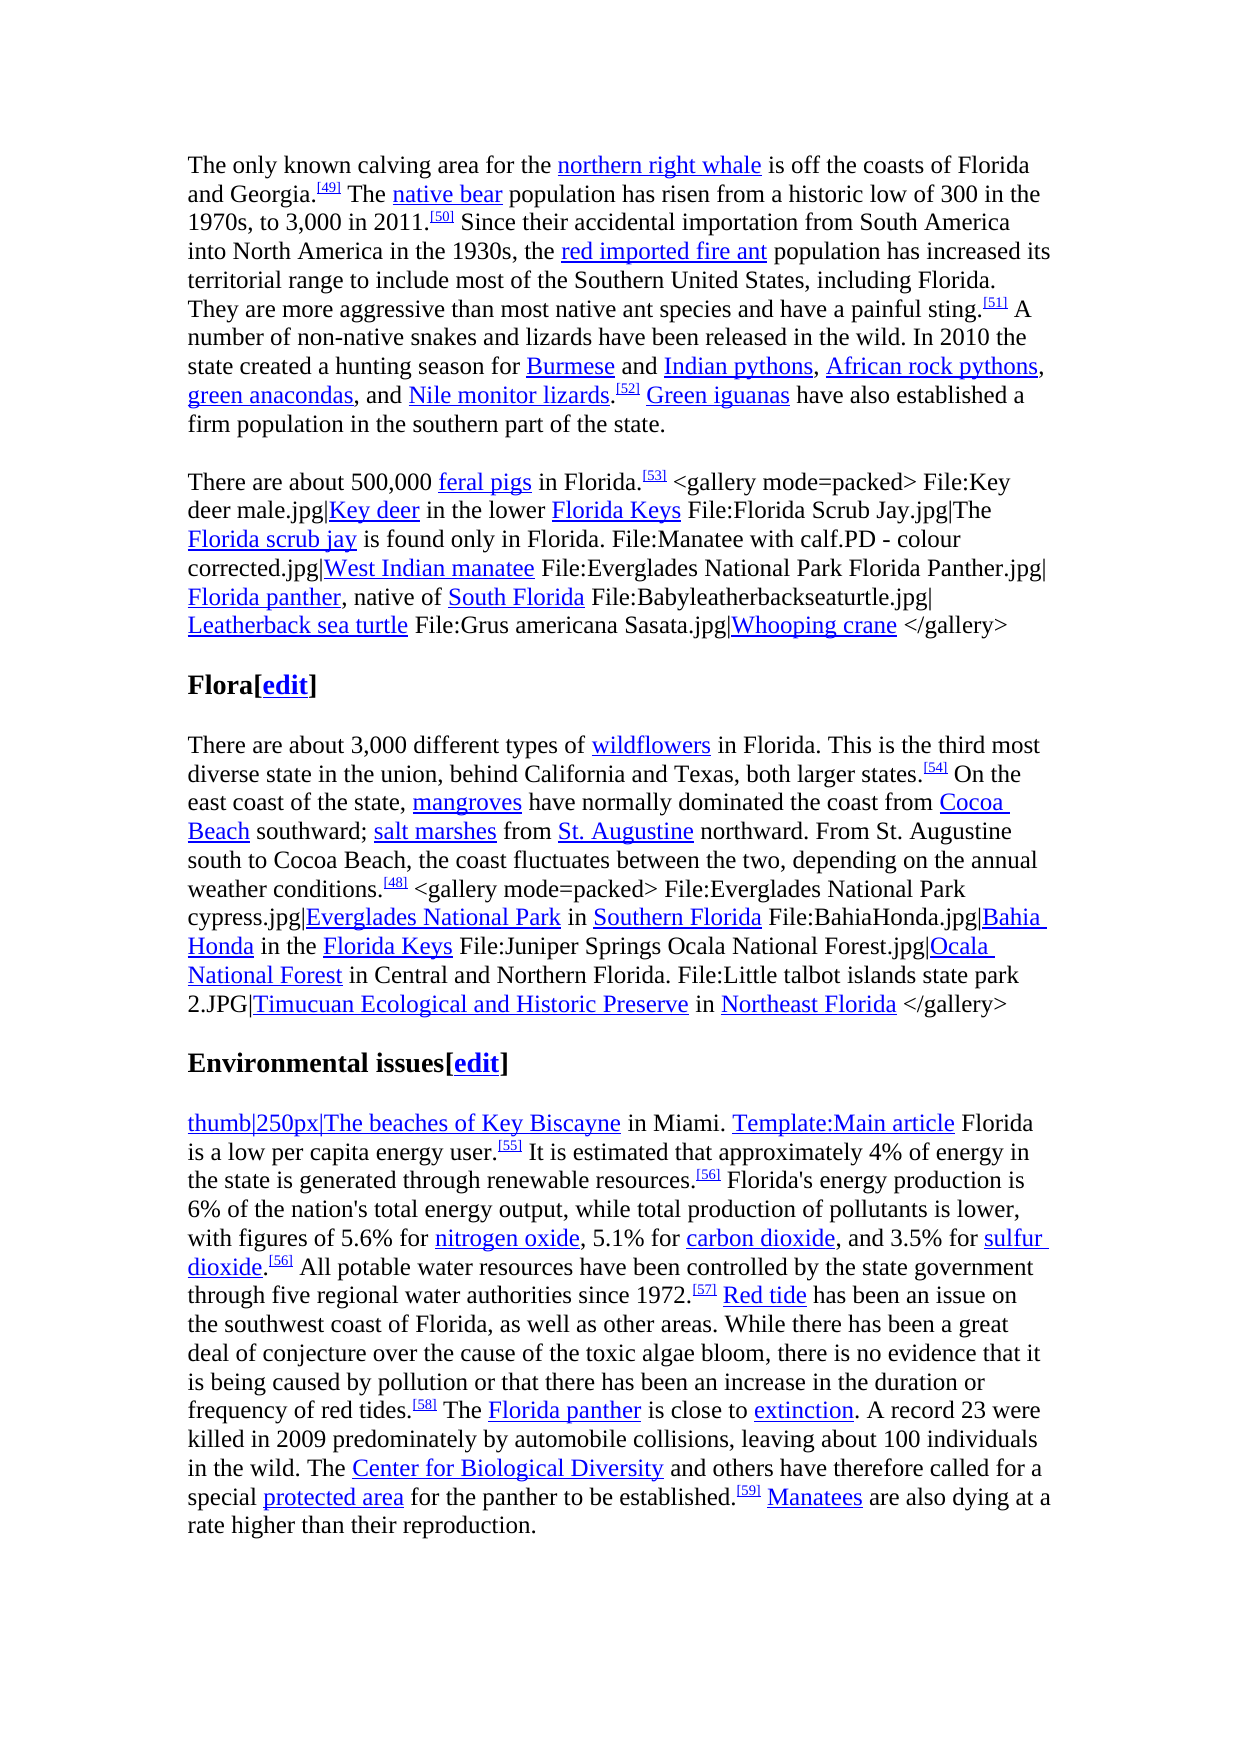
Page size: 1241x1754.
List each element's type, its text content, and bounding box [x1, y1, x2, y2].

subtitle Environmental issues[edit] [187, 1047, 1053, 1079]
text There are about 500,000 feral pigs in Florida.[53] <gallery mode=packed> File:Key deer male.jpg|Key deer in the lower Florida Keys File:Florida Scrub Jay.jpg|The Florida scrub jay is found only in Florida. File:Manatee with calf.PD - colour corrected.jpg|West Indian manatee File:Everglades National Park Florida Panther.jpg|Florida panther, native of South Florida File:Babyleatherbackseaturtle.jpg|Leatherback sea turtle File:Grus americana Sasata.jpg|Whooping crane </gallery> [187, 467, 1053, 639]
subtitle Flora[edit] [187, 668, 1053, 701]
text thumb|250px|The beaches of Key Biscayne in Miami. Template:Main article Florida is a low per capita energy user.[55] It is estimated that approximately 4% of energy in the state is generated through renewable resources.[56] Florida's energy production is 6% of the nation's total energy output, while total production of pollutants is lower, with figures of 5.6% for nitrogen oxide, 5.1% for carbon dioxide, and 3.5% for sulfur dioxide.[56] All potable water resources have been controlled by the state government through five regional water authorities since 1972.[57] Red tide has been an issue on the southwest coast of Florida, as well as other areas. While there has been a great deal of conjecture over the cause of the toxic algae bloom, there is no evidence that it is being caused by pollution or that there has been an increase in the duration or frequency of red tides.[58] The Florida panther is close to extinction. A record 23 were killed in 2009 predominately by automobile collisions, leaving about 100 individuals in the wild. The Center for Biological Diversity and others have therefore called for a special protected area for the panther to be established.[59] Manatees are also dying at a rate higher than their reproduction. [187, 1108, 1053, 1539]
text There are about 3,000 different types of wildflowers in Florida. This is the third most diverse state in the union, behind California and Texas, both larger states.[54] On the east coast of the state, mangroves have normally dominated the coast from Cocoa Beach southward; salt marshes from St. Augustine northward. From St. Augustine south to Cocoa Beach, the coast fluctuates between the two, depending on the annual weather conditions.[48] <gallery mode=packed> File:Everglades National Park cypress.jpg|Everglades National Park in Southern Florida File:BahiaHonda.jpg|Bahia Honda in the Florida Keys File:Juniper Springs Ocala National Forest.jpg|Ocala National Forest in Central and Northern Florida. File:Little talbot islands state park 2.JPG|Timucuan Ecological and Historic Preserve in Northeast Florida </gallery> [187, 730, 1053, 1017]
text The only known calving area for the northern right whale is off the coasts of Florida and Georgia.[49] The native bear population has risen from a historic low of 300 in the 1970s, to 3,000 in 2011.[50] Since their accidental importation from South America into North America in the 1930s, the red imported fire ant population has increased its territorial range to include most of the Southern United States, including Florida. They are more aggressive than most native ant species and have a painful sting.[51] A number of non-native snakes and lizards have been released in the wild. In 2010 the state created a hunting season for Burmese and Indian pythons, African rock pythons, green anacondas, and Nile monitor lizards.[52] Green iguanas have also established a firm population in the southern part of the state. [187, 150, 1053, 437]
